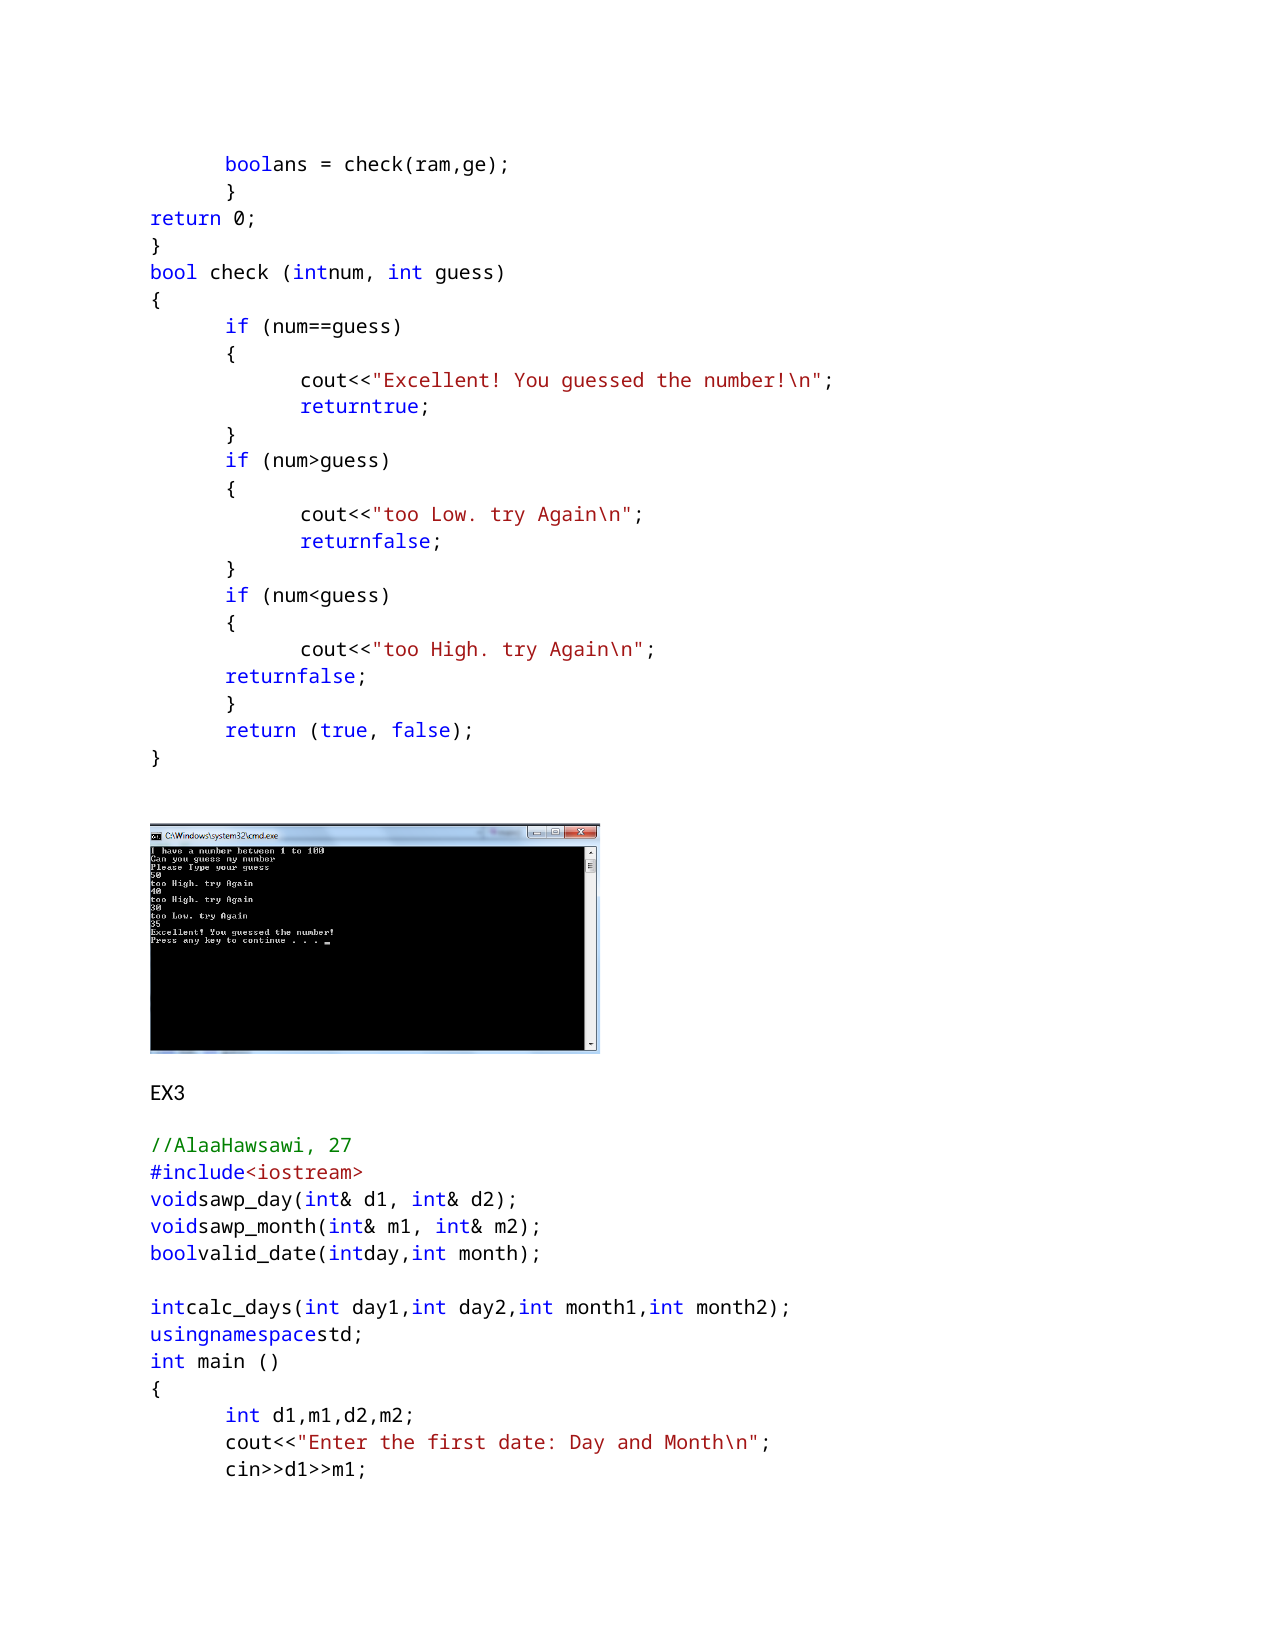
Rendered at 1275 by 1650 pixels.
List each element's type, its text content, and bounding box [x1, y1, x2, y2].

text return (true, false); [150, 717, 1125, 743]
text cout<<"too Low. try Again\n"; [150, 501, 1125, 528]
text boolans = check(ram,ge); [150, 150, 1125, 177]
text usingnamespacestd; [150, 1320, 1125, 1347]
text cout<<"too High. try Again\n"; [150, 636, 1125, 663]
text EX3 [150, 1078, 1125, 1106]
text #include<iostream> [150, 1158, 1125, 1185]
text if (num<guess) [150, 582, 1125, 609]
text } [150, 689, 1125, 717]
text { [150, 1374, 1125, 1401]
text intcalc_days(int day1,int day2,int month1,int month2); [150, 1293, 1125, 1320]
text } [150, 743, 1125, 771]
text returntrue; [150, 393, 1125, 420]
text } [150, 555, 1125, 582]
text } [150, 231, 1125, 258]
text int main () [150, 1347, 1125, 1374]
text bool check (intnum, int guess) [150, 258, 1125, 285]
text if (num==guess) [150, 312, 1125, 339]
text { [150, 285, 1125, 312]
text voidsawp_month(int& m1, int& m2); [150, 1212, 1125, 1239]
text returnfalse; [150, 528, 1125, 555]
text return 0; [150, 204, 1125, 231]
text { [150, 339, 1125, 366]
text { [150, 474, 1125, 501]
text } [150, 177, 1125, 204]
text } [150, 420, 1125, 447]
text int d1,m1,d2,m2; [150, 1401, 1125, 1428]
text voidsawp_day(int& d1, int& d2); [150, 1185, 1125, 1212]
text cin>>d1>>m1; [150, 1455, 1125, 1482]
text returnfalse; [150, 663, 1125, 689]
text boolvalid_date(intday,int month); [150, 1239, 1125, 1266]
text { [150, 609, 1125, 636]
text if (num>guess) [150, 447, 1125, 474]
picture [150, 823, 600, 1054]
text //AlaaHawsawi, 27 [150, 1131, 1125, 1158]
text cout<<"Enter the first date: Day and Month\n"; [150, 1428, 1125, 1455]
text cout<<"Excellent! You guessed the number!\n"; [150, 366, 1125, 393]
